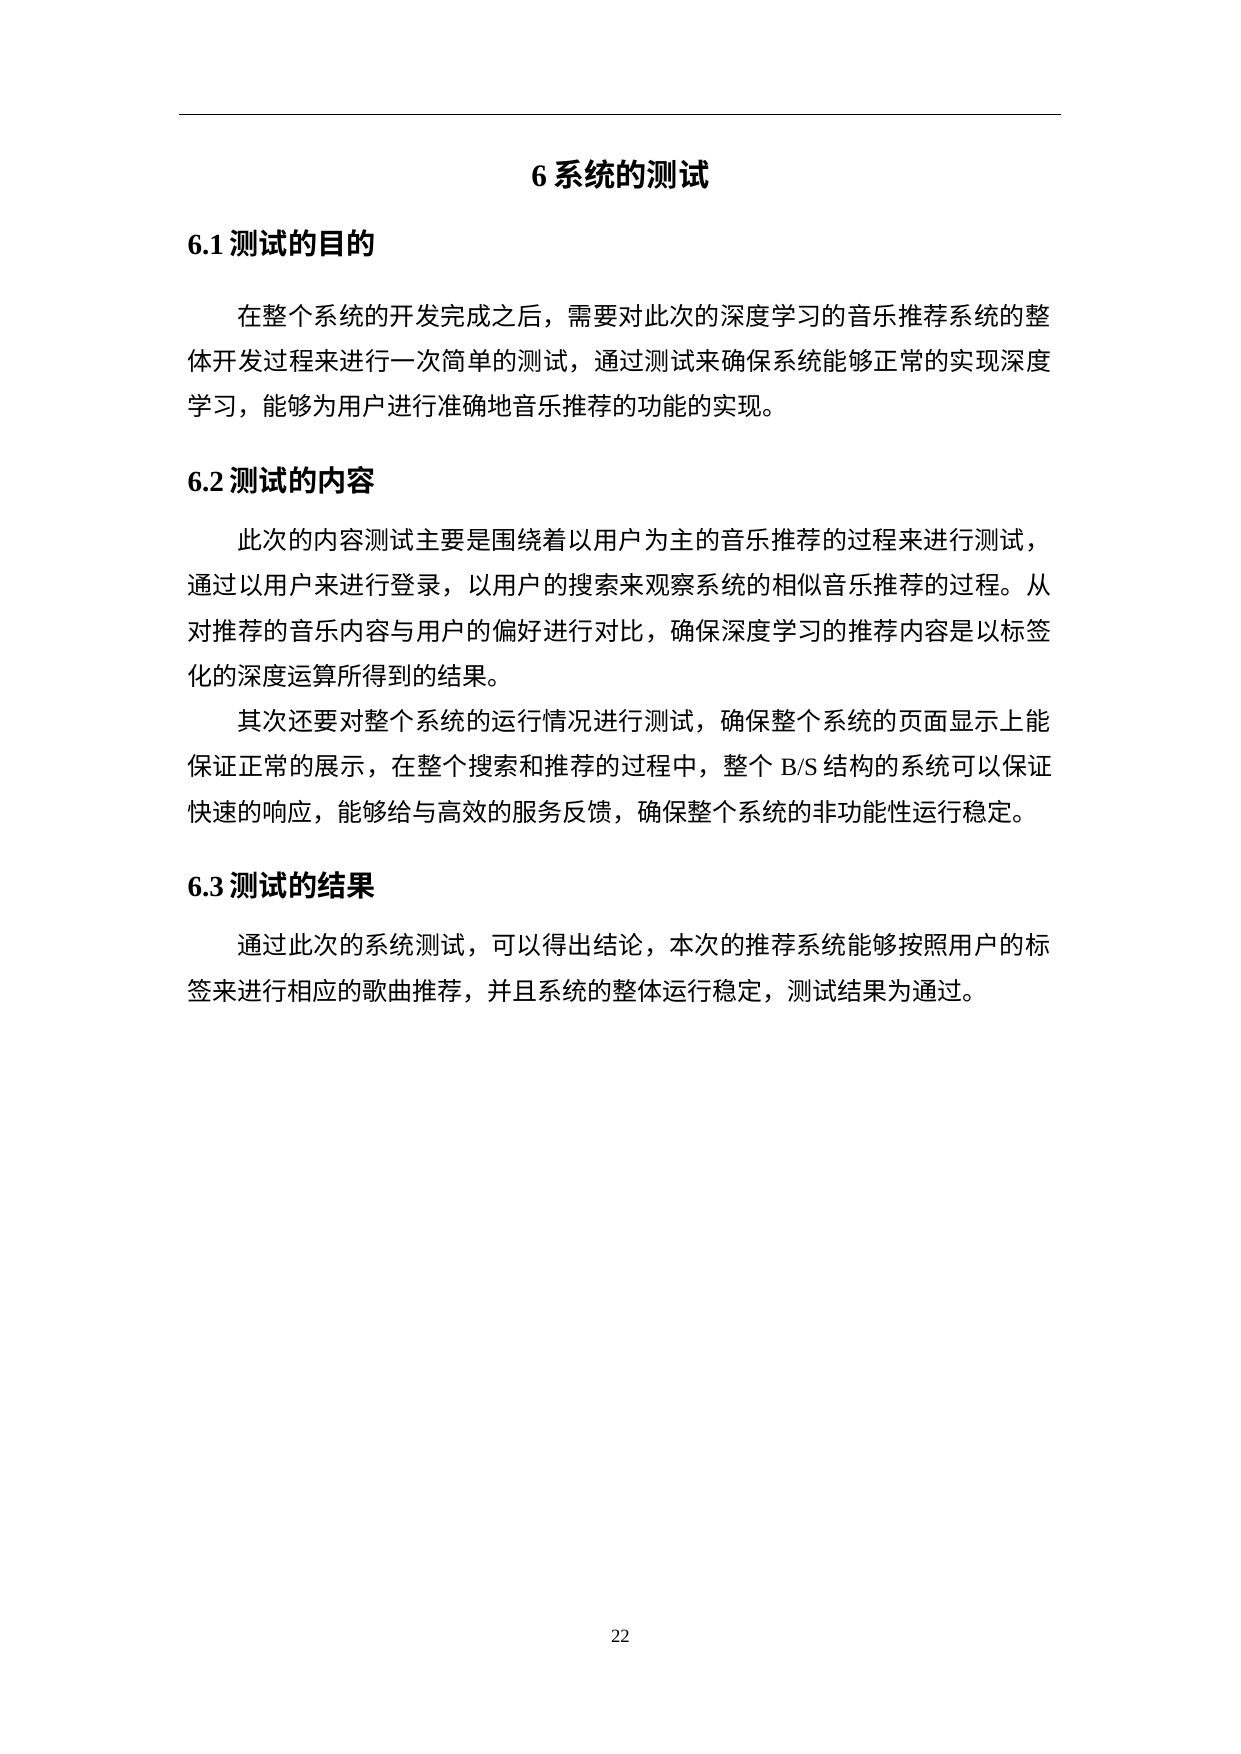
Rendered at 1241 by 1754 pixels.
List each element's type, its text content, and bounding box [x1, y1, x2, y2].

subtitle 6.1测试的目的 [187, 220, 1053, 262]
text 在整个系统的开发完成之后，需要对此次的深度学习的音乐推荐系统的整体开发过程来进行一次简单的测试，通过测试来确保系统能够正常的实现深度学习，能够为用户进行准确地音乐推荐的功能的实现。 [187, 296, 1053, 423]
subtitle 6.2测试的内容 [187, 457, 1053, 499]
subtitle 6.3测试的结果 [187, 862, 1053, 905]
text 此次的内容测试主要是围绕着以用户为主的音乐推荐的过程来进行测试，通过以用户来进行登录，以用户的搜索来观察系统的相似音乐推荐的过程。从对推荐的音乐内容与用户的偏好进行对比，确保深度学习的推荐内容是以标签化的深度运算所得到的结果。 [187, 520, 1053, 692]
subtitle 6系统的测试 [187, 150, 1053, 195]
text 其次还要对整个系统的运行情况进行测试，确保整个系统的页面显示上能保证正常的展示，在整个搜索和推荐的过程中，整个B/S结构的系统可以保证快速的响应，能够给与高效的服务反馈，确保整个系统的非功能性运行稳定。 [187, 702, 1053, 828]
text 通过此次的系统测试，可以得出结论，本次的推荐系统能够按照用户的标签来进行相应的歌曲推荐，并且系统的整体运行稳定，测试结果为通过。 [187, 926, 1053, 1007]
